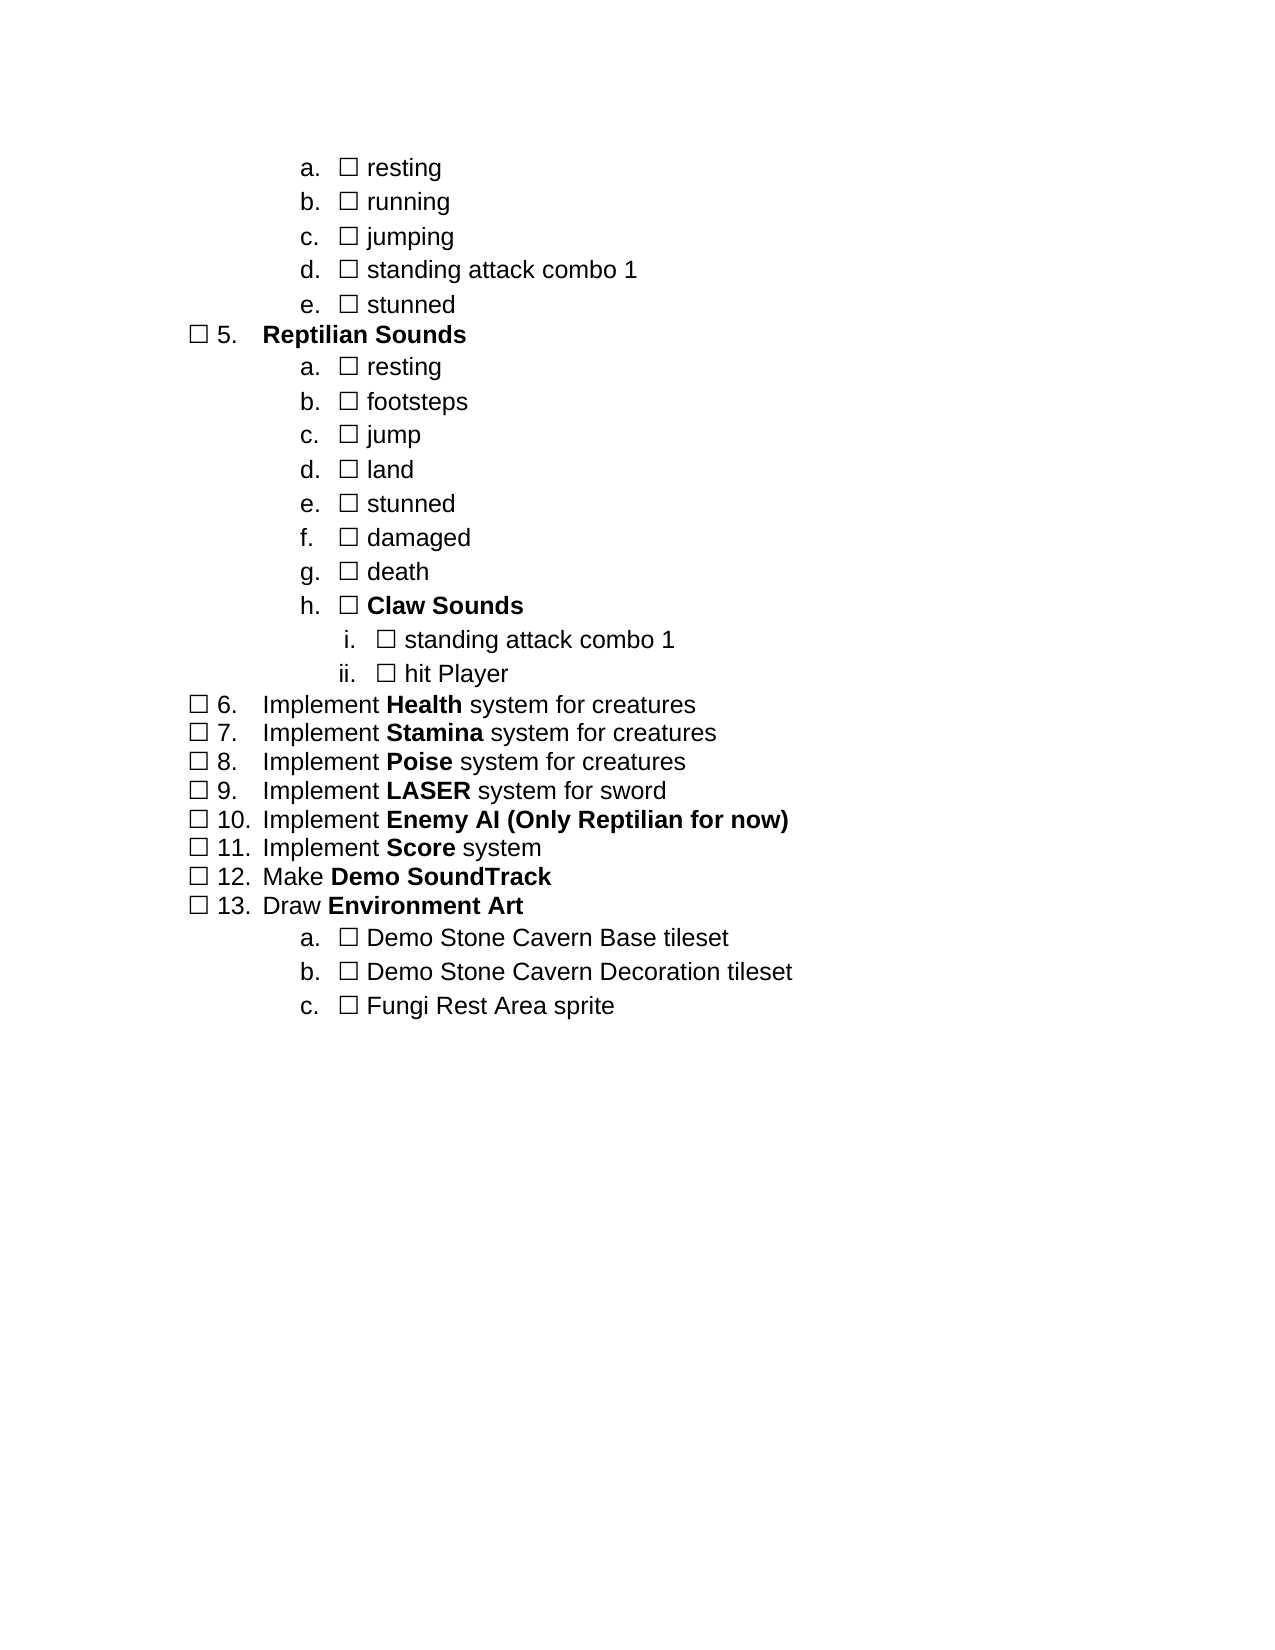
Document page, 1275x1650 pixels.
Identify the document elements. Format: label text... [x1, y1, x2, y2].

list Reptilian Sounds [187, 320, 1087, 349]
list ☐ standing attack combo 1 [300, 252, 1087, 286]
list ☐ resting [300, 150, 1087, 184]
list Implement Stamina system for creatures [187, 718, 1087, 747]
list Implement Health system for creatures [187, 690, 1087, 718]
list Implement Enemy AI (Only Reptilian for now) [187, 805, 1087, 833]
list ☐ footsteps [300, 383, 1087, 417]
list Make Demo SoundTrack [187, 862, 1087, 891]
list ☐ death [300, 553, 1087, 587]
list ☐ Claw Sounds [300, 587, 1087, 622]
list ☐ damaged [300, 519, 1087, 553]
list ☐ stunned [300, 485, 1087, 519]
list ☐ Demo Stone Cavern Base tileset [300, 920, 1087, 954]
list ☐ Fungi Rest Area sprite [300, 988, 1087, 1022]
list ☐ running [300, 184, 1087, 218]
list ☐ land [300, 451, 1087, 485]
list ☐ stunned [300, 286, 1087, 320]
list Draw Environment Art [187, 891, 1087, 920]
list ☐ jumping [300, 218, 1087, 252]
list Implement LASER system for sword [187, 776, 1087, 805]
list ☐ resting [300, 349, 1087, 383]
list Implement Poise system for creatures [187, 747, 1087, 776]
list ☐ Demo Stone Cavern Decoration tileset [300, 954, 1087, 988]
list Implement Score system [187, 833, 1087, 862]
list ☐ standing attack combo 1 [356, 622, 1087, 656]
list ☐ hit Player [356, 656, 1087, 690]
list ☐ jump [300, 417, 1087, 451]
